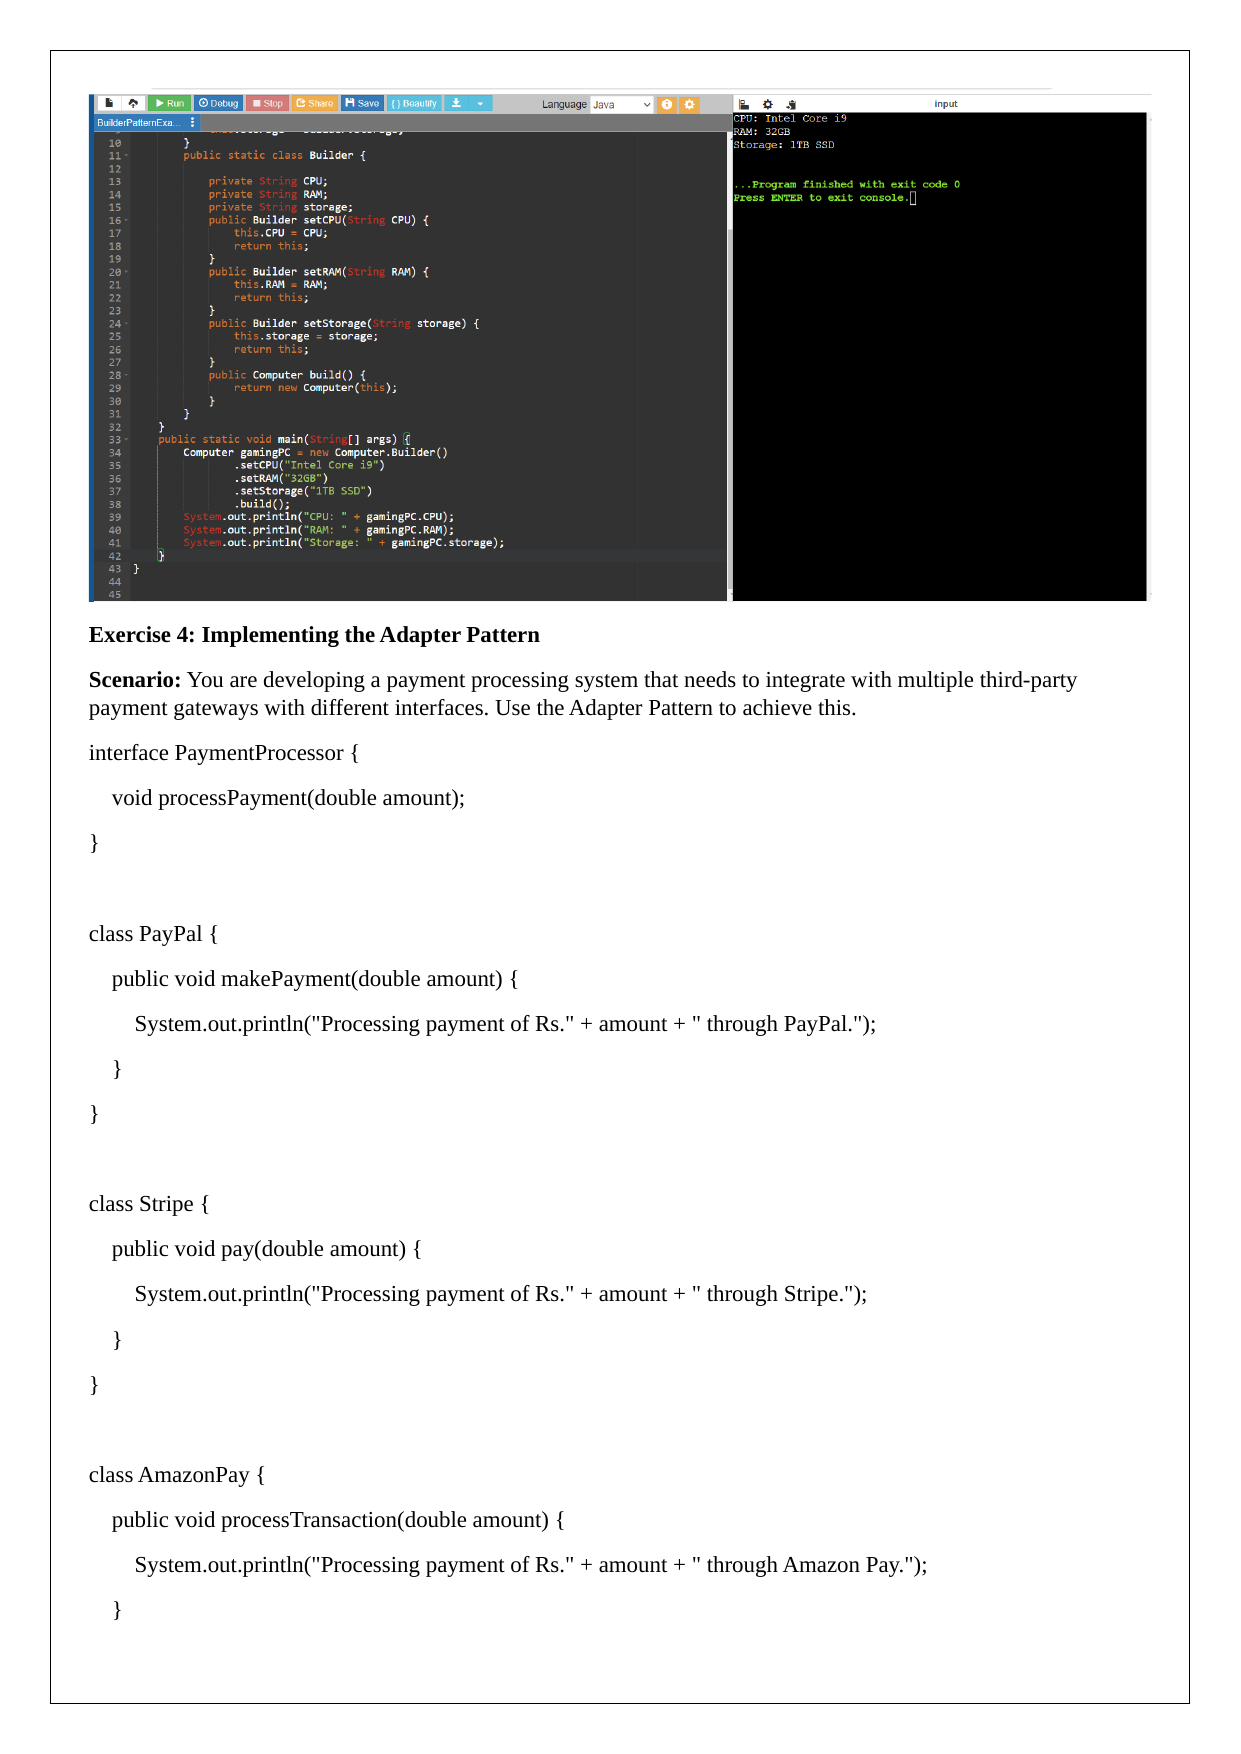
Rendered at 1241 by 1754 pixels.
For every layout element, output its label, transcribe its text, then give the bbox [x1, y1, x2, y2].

text public void makePayment(double amount) { [89, 965, 1152, 991]
text } [89, 829, 1152, 856]
text Exercise 4: Implementing the Adapter Pattern [89, 621, 1152, 647]
text } [89, 1326, 1152, 1352]
text } [89, 1055, 1152, 1081]
text Scenario: You are developing a payment processing system that needs to integrate with multiple third-party payment gateways with different interfaces. Use the Adapter Pattern to achieve this. [89, 666, 1152, 721]
text public void pay(double amount) { [89, 1235, 1152, 1262]
text } [89, 1371, 1152, 1397]
text class AmazonPay { [89, 1461, 1152, 1487]
text System.out.println("Processing payment of Rs." + amount + " through PayPal."); [89, 1010, 1152, 1036]
text class Stripe { [89, 1190, 1152, 1217]
text } [89, 1596, 1152, 1623]
text void processPayment(double amount); [89, 784, 1152, 811]
text class PayPal { [89, 920, 1152, 946]
text System.out.println("Processing payment of Rs." + amount + " through Amazon Pay."); [89, 1551, 1152, 1577]
text interface PaymentProcessor { [89, 739, 1152, 766]
text System.out.println("Processing payment of Rs." + amount + " through Stripe."); [89, 1281, 1152, 1307]
picture [88, 88, 1152, 602]
text public void processTransaction(double amount) { [89, 1506, 1152, 1532]
text } [89, 1100, 1152, 1126]
